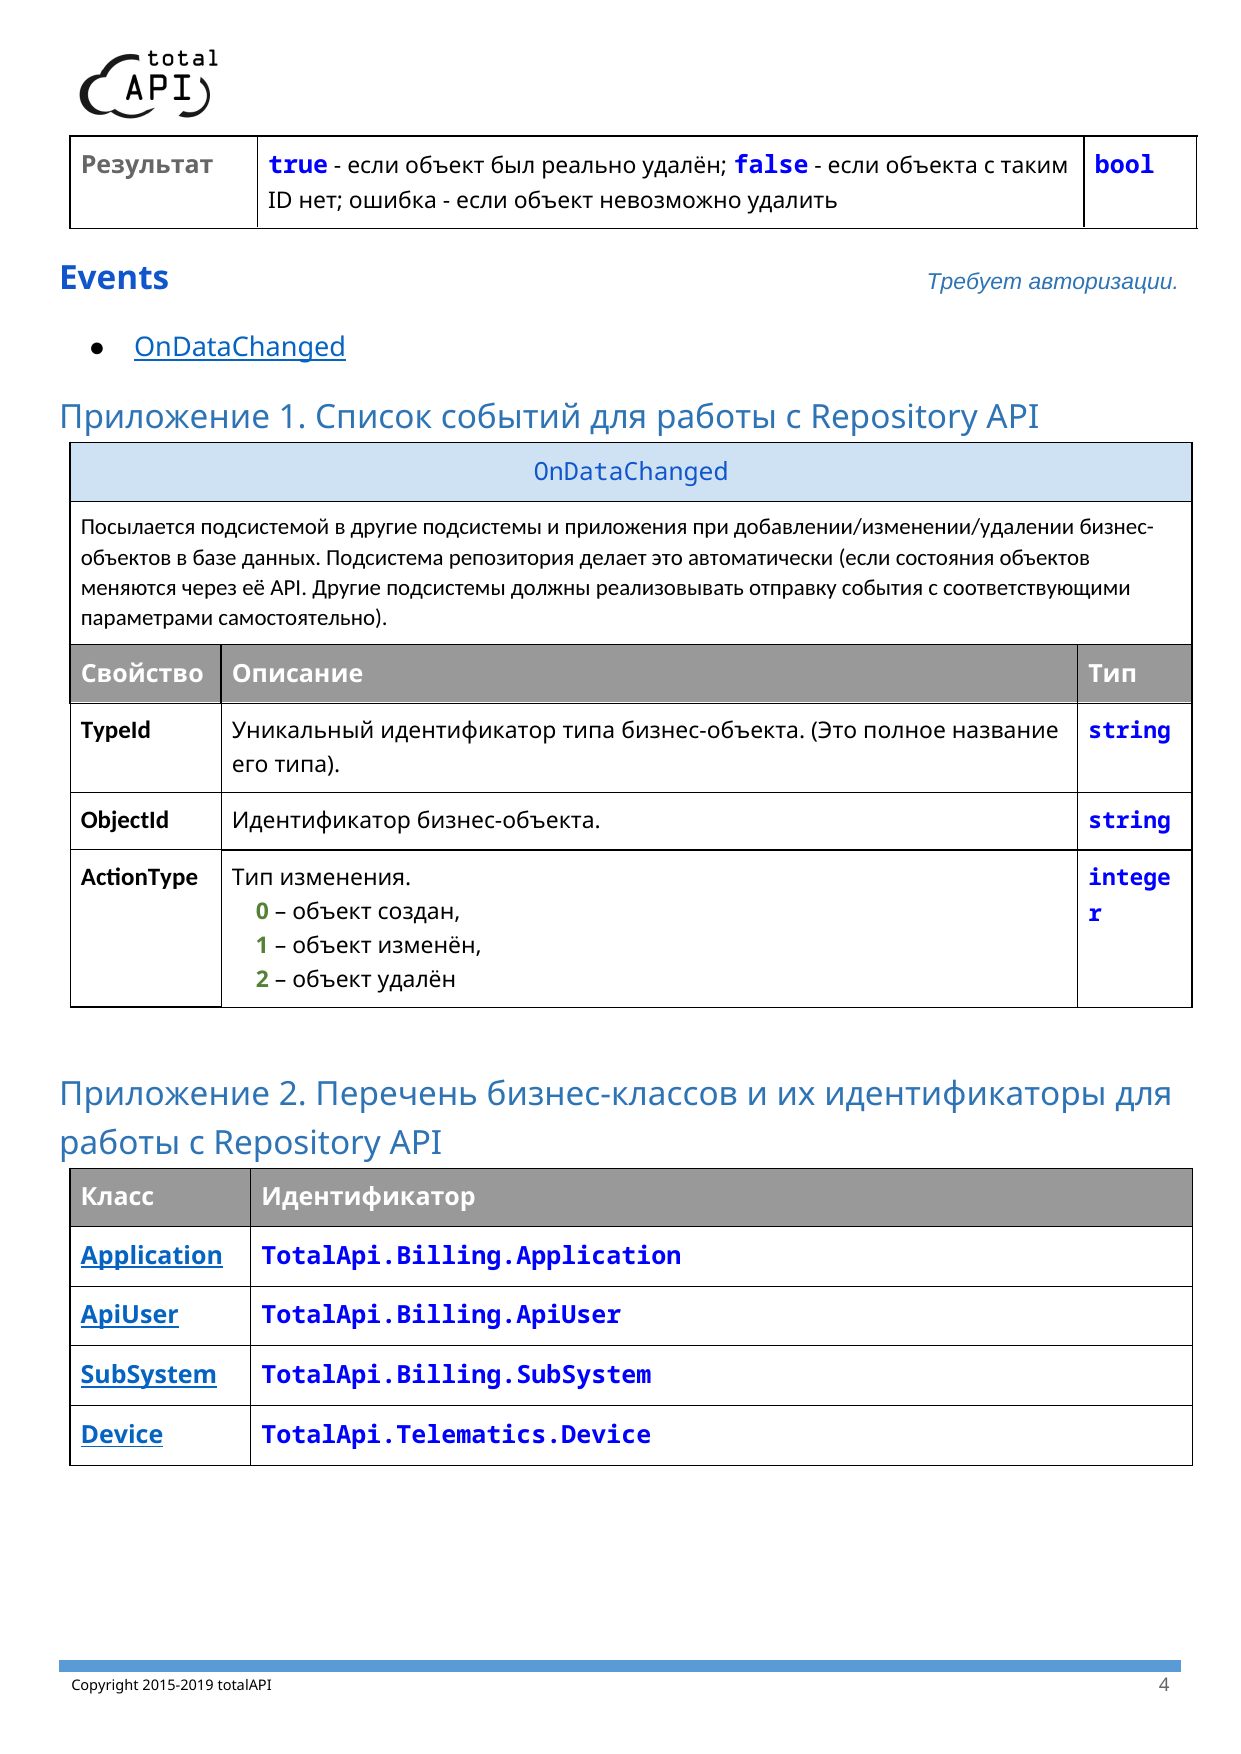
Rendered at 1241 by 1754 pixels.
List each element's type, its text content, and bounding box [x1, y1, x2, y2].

table_cell SubSystem [71, 1346, 250, 1405]
table_cell Идентификатор бизнес-объекта. [222, 793, 1077, 849]
table_cell Application [71, 1227, 250, 1286]
table_cell string [1078, 793, 1191, 849]
table_cell string [1078, 704, 1191, 792]
table_cell Тип [1078, 645, 1191, 702]
table_header OnDataChanged [71, 443, 1191, 501]
table_header Класс [71, 1169, 250, 1226]
table_cell bool [1085, 137, 1196, 227]
table_cell integer [1078, 851, 1191, 1006]
subtitle Приложение 1. Список событий для работы с Repository API [59, 393, 1181, 438]
table_cell Результат [71, 137, 257, 227]
table_cell TypeId [71, 704, 221, 792]
table_cell Уникальный идентификатор типа бизнес-объекта. (Это полное название его типа). [222, 704, 1077, 792]
table_cell Тип изменения. 0 – объект создан, 1 – объект изменён, 2 – объект удалён [222, 851, 1077, 1006]
table_cell Свойство [71, 645, 220, 702]
table_header Идентификатор [251, 1169, 1192, 1226]
table_cell Описание [222, 645, 1077, 702]
table_cell ActionType [71, 850, 221, 1006]
list OnDataChanged [59, 328, 1181, 365]
table_cell true - если объект был реально удалён; false - если объекта с таким ID нет; ошибка - если объект невозможно удалить [258, 137, 1083, 227]
table_cell TotalApi.Telematics.Device [251, 1406, 1192, 1465]
subtitle Приложение 2. Перечень бизнес-классов и их идентификаторы для работы с Repository API [59, 1070, 1181, 1164]
table_cell ObjectId [71, 793, 221, 849]
table_cell TotalApi.Billing.ApiUser [251, 1287, 1192, 1345]
picture [58, 44, 237, 121]
table_cell Device [71, 1406, 250, 1465]
table_cell TotalApi.Billing.SubSystem [251, 1346, 1192, 1405]
table_cell Посылается подсистемой в другие подсистемы и приложения при добавлении/изменении/удалении бизнес-объектов в базе данных. Подсистема репозитория делает это автоматически (если состояния объектов меняются через её API. Другие подсистемы должны реализовывать отправку события с соответствующими параметрами самостоятельно). [71, 502, 1191, 644]
table_cell ApiUser [71, 1287, 250, 1345]
table_cell TotalApi.Billing.Application [251, 1227, 1192, 1286]
subtitle Events Требует авторизации. [59, 254, 1181, 299]
